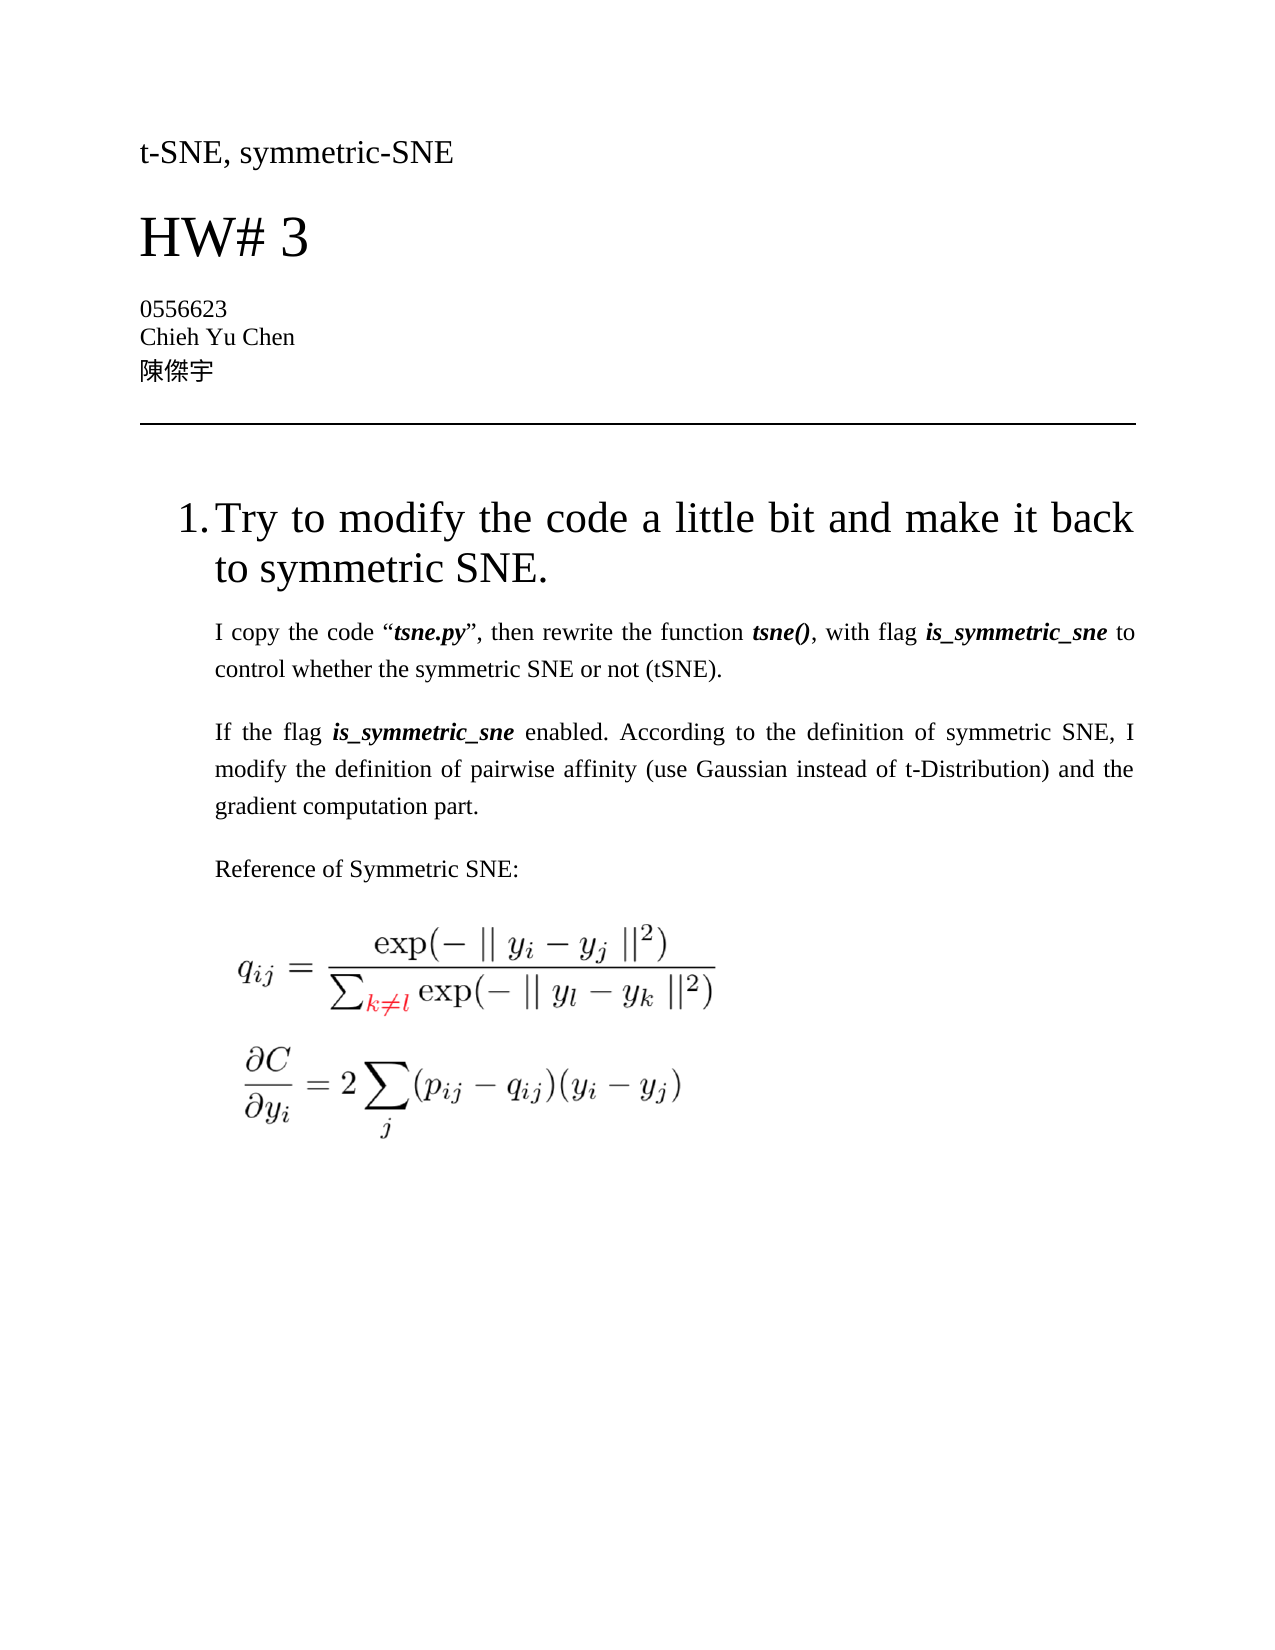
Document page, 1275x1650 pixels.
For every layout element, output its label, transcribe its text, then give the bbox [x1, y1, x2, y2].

text I copy the code “tsne.py”, then rewrite the function tsne(), with flag is_symmetric_sne to control whether the symmetric SNE or not (tSNE). [214, 617, 1136, 683]
text 陳傑宇 [139, 351, 1136, 425]
picture [214, 1033, 704, 1146]
subtitle t-SNE, symmetric-SNE [139, 132, 1136, 170]
subtitle Try to modify the code a little bit and make it back to symmetric SNE. [177, 492, 1136, 592]
text Reference of Symmetric SNE: [214, 854, 1136, 882]
title HW# 3 [139, 202, 1136, 269]
text 0556623 [139, 294, 1136, 322]
picture [214, 916, 759, 1025]
text Chieh Yu Chen [139, 322, 1136, 351]
text If the flag is_symmetric_sne enabled. According to the definition of symmetric SNE, I modify the definition of pairwise affinity (use Gaussian instead of t-Distribution) and the gradient computation part. [214, 717, 1136, 820]
